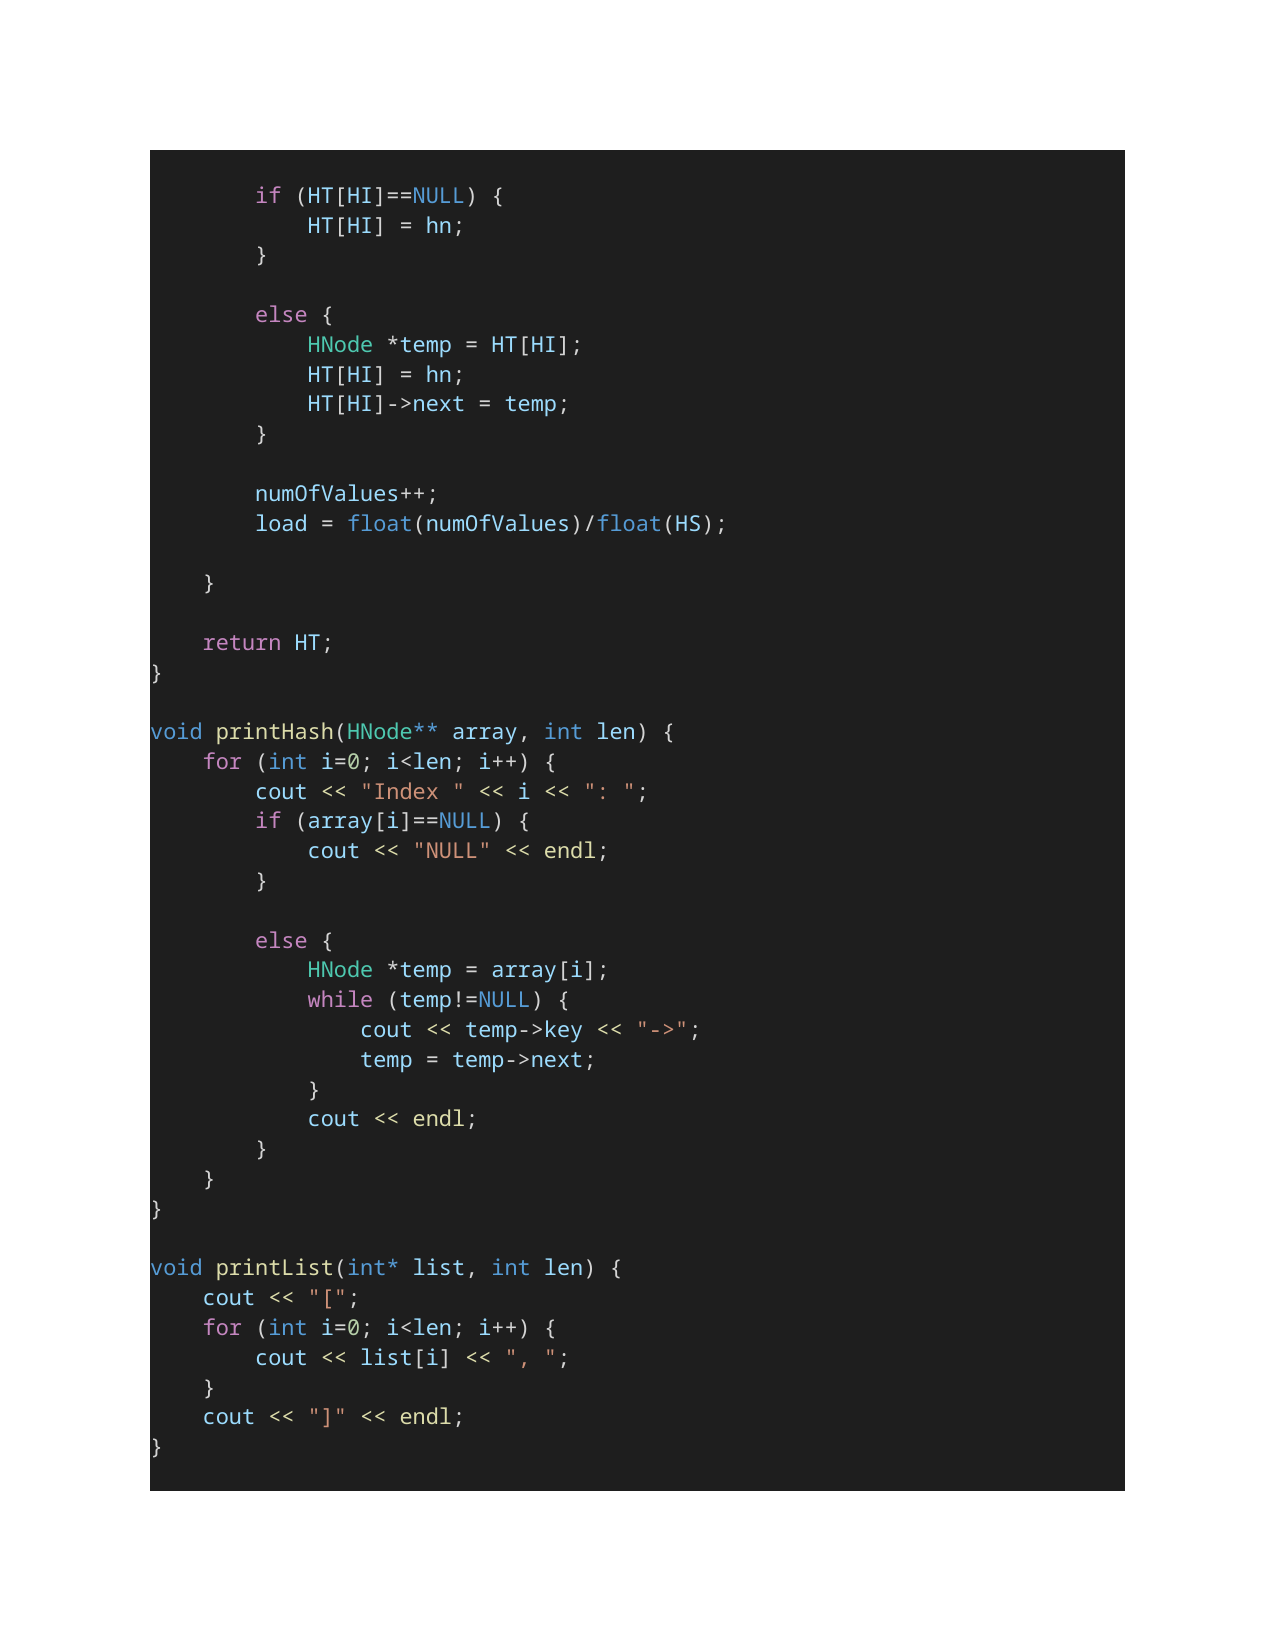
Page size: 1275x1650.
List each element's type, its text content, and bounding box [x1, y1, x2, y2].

text HNode *temp = array[i]; [150, 954, 1125, 984]
text for (int i=0; i<len; i++) { [150, 746, 1125, 776]
text } [150, 1193, 1125, 1222]
text cout << "Index " << i << ": "; [150, 776, 1125, 805]
text } [150, 239, 1125, 269]
text cout << temp->key << "->"; [150, 1014, 1125, 1044]
text HT[HI]->next = temp; [150, 388, 1125, 418]
text temp = temp->next; [150, 1044, 1125, 1073]
text } [150, 418, 1125, 448]
text } [150, 1163, 1125, 1193]
text HNode *temp = HT[HI]; [150, 329, 1125, 358]
text void printHash(HNode** array, int len) { [150, 716, 1125, 746]
text else { [150, 924, 1125, 954]
text return HT; [150, 627, 1125, 656]
text cout << "["; [150, 1282, 1125, 1312]
text cout << "NULL" << endl; [150, 835, 1125, 865]
text load = float(numOfValues)/float(HS); [150, 507, 1125, 537]
text } [150, 1371, 1125, 1401]
text if (HT[HI]==NULL) { [150, 180, 1125, 209]
text HT[HI] = hn; [150, 358, 1125, 388]
text for (int i=0; i<len; i++) { [150, 1312, 1125, 1342]
text } [150, 1073, 1125, 1103]
text void printList(int* list, int len) { [150, 1252, 1125, 1282]
text numOfValues++; [150, 478, 1125, 507]
text cout << list[i] << ", "; [150, 1342, 1125, 1371]
text } [150, 567, 1125, 597]
text while (temp!=NULL) { [150, 984, 1125, 1014]
text cout << endl; [150, 1103, 1125, 1133]
text cout << "]" << endl; [150, 1401, 1125, 1431]
text HT[HI] = hn; [150, 209, 1125, 239]
text else { [150, 299, 1125, 329]
text if (array[i]==NULL) { [150, 805, 1125, 835]
text } [150, 1133, 1125, 1163]
text } [150, 1431, 1125, 1461]
text } [150, 656, 1125, 686]
text } [150, 865, 1125, 895]
